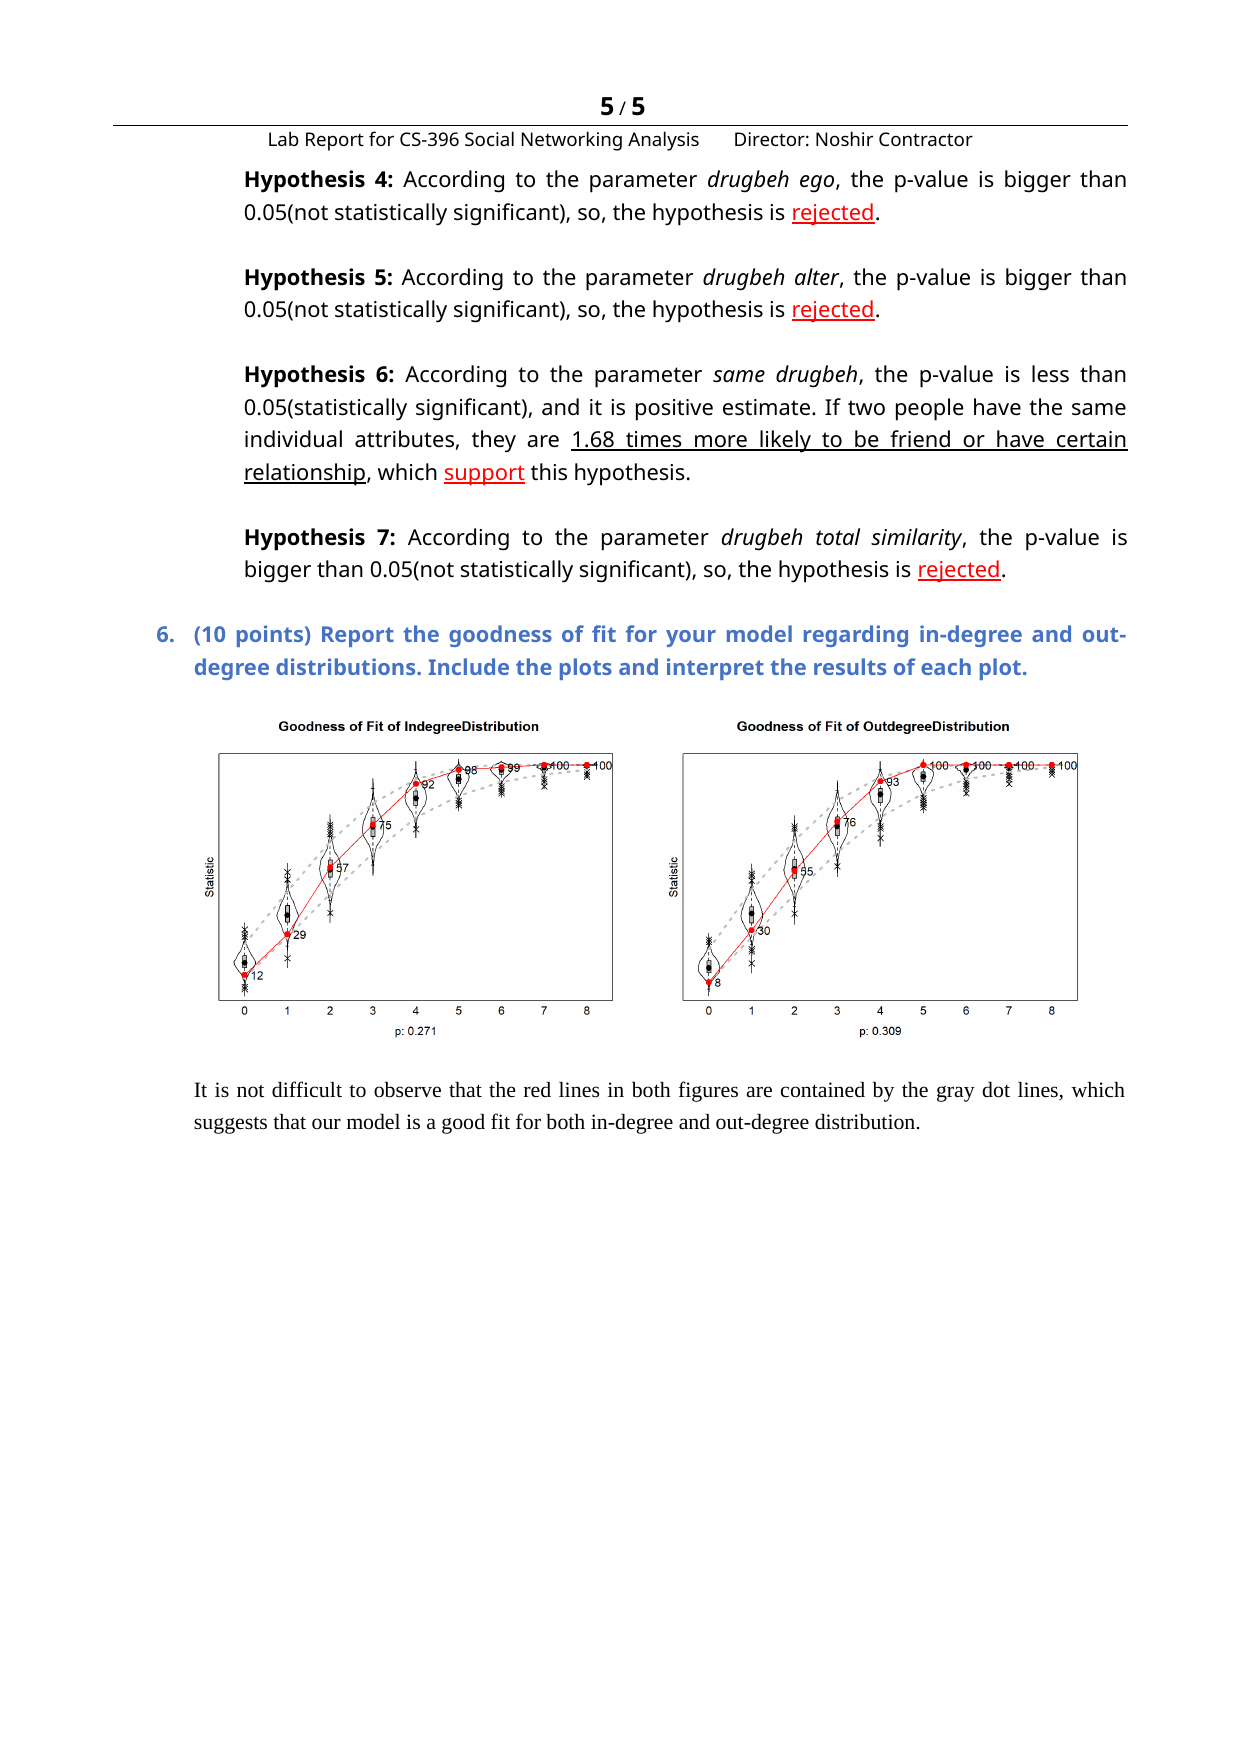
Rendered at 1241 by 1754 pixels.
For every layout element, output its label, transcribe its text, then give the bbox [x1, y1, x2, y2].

text Hypothesis 5: According to the parameter drugbeh alter, the p-value is bigger than 0.05(not statistically significant), so, the hypothesis is rejected. [244, 260, 1128, 325]
picture [193, 716, 624, 1052]
text Hypothesis 7: According to the parameter drugbeh total similarity, the p-value is bigger than 0.05(not statistically significant), so, the hypothesis is rejected. [244, 520, 1128, 585]
text Hypothesis 4: According to the parameter drugbeh ego, the p-value is bigger than 0.05(not statistically significant), so, the hypothesis is rejected. [244, 163, 1128, 228]
list It is not difficult to observe that the red lines in both figures are contained by the gray dot lines, which suggests that our model is a good fit for both in-degree and out-degree distribution. [194, 1073, 1128, 1138]
picture [657, 715, 1089, 1052]
list (10 points) Report the goodness of fit for your model regarding in-degree and out-degree distributions. Include the plots and interpret the results of each plot. [156, 618, 1128, 683]
text Hypothesis 6: According to the parameter same drugbeh, the p-value is less than 0.05(statistically significant), and it is positive estimate. If two people have the same individual attributes, they are 1.68 times more likely to be friend or have certain relationship, which support this hypothesis. [244, 358, 1128, 488]
